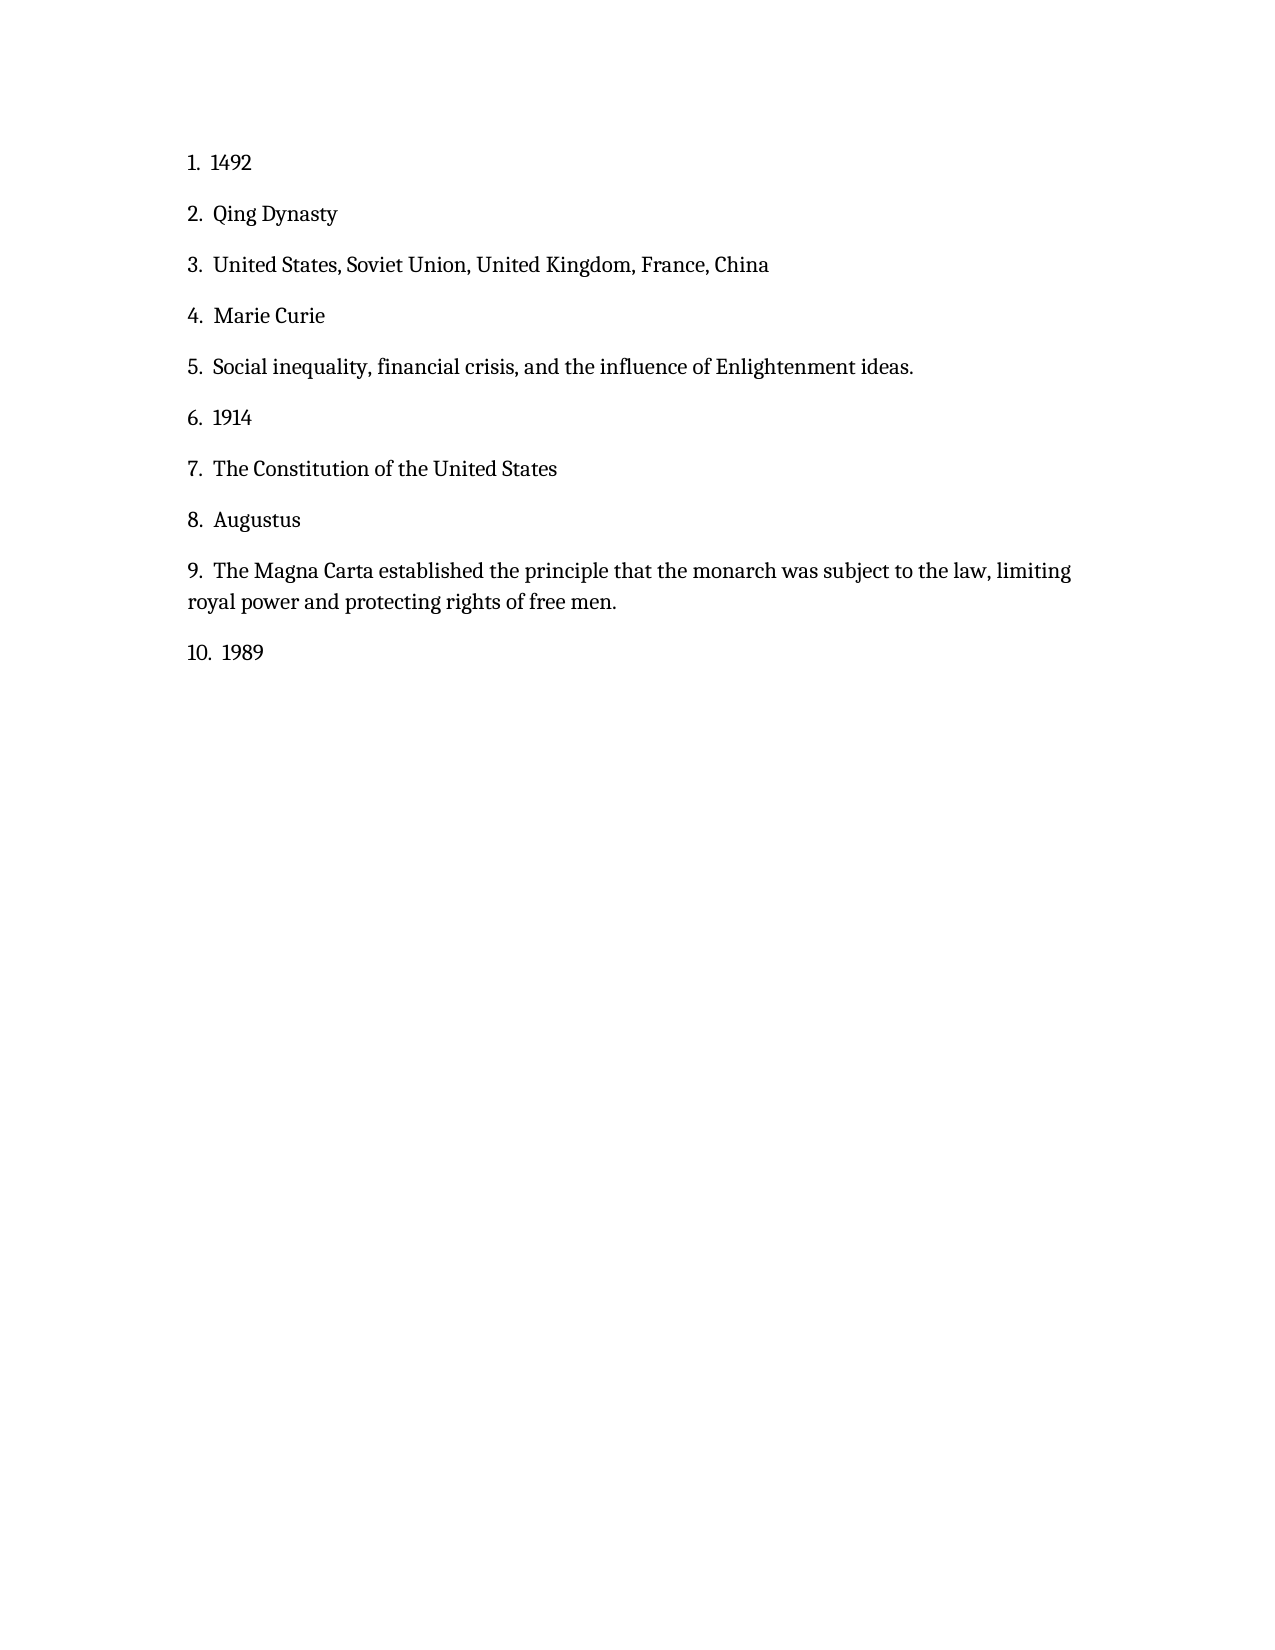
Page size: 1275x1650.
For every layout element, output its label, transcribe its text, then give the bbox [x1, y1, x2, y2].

text 4. Marie Curie [187, 303, 1087, 329]
text 10. 1989 [187, 639, 1087, 666]
text 7. The Constitution of the United States [187, 456, 1087, 483]
text 8. Augustus [187, 507, 1087, 534]
text 2. Qing Dynasty [187, 201, 1087, 227]
text 3. United States, Soviet Union, United Kingdom, France, China [187, 252, 1087, 278]
text 6. 1914 [187, 405, 1087, 432]
text 9. The Magna Carta established the principle that the monarch was subject to the law, limiting royal power and protecting rights of free men. [187, 558, 1087, 615]
text 1. 1492 [187, 150, 1087, 176]
text 5. Social inequality, financial crisis, and the influence of Enlightenment ideas. [187, 354, 1087, 381]
